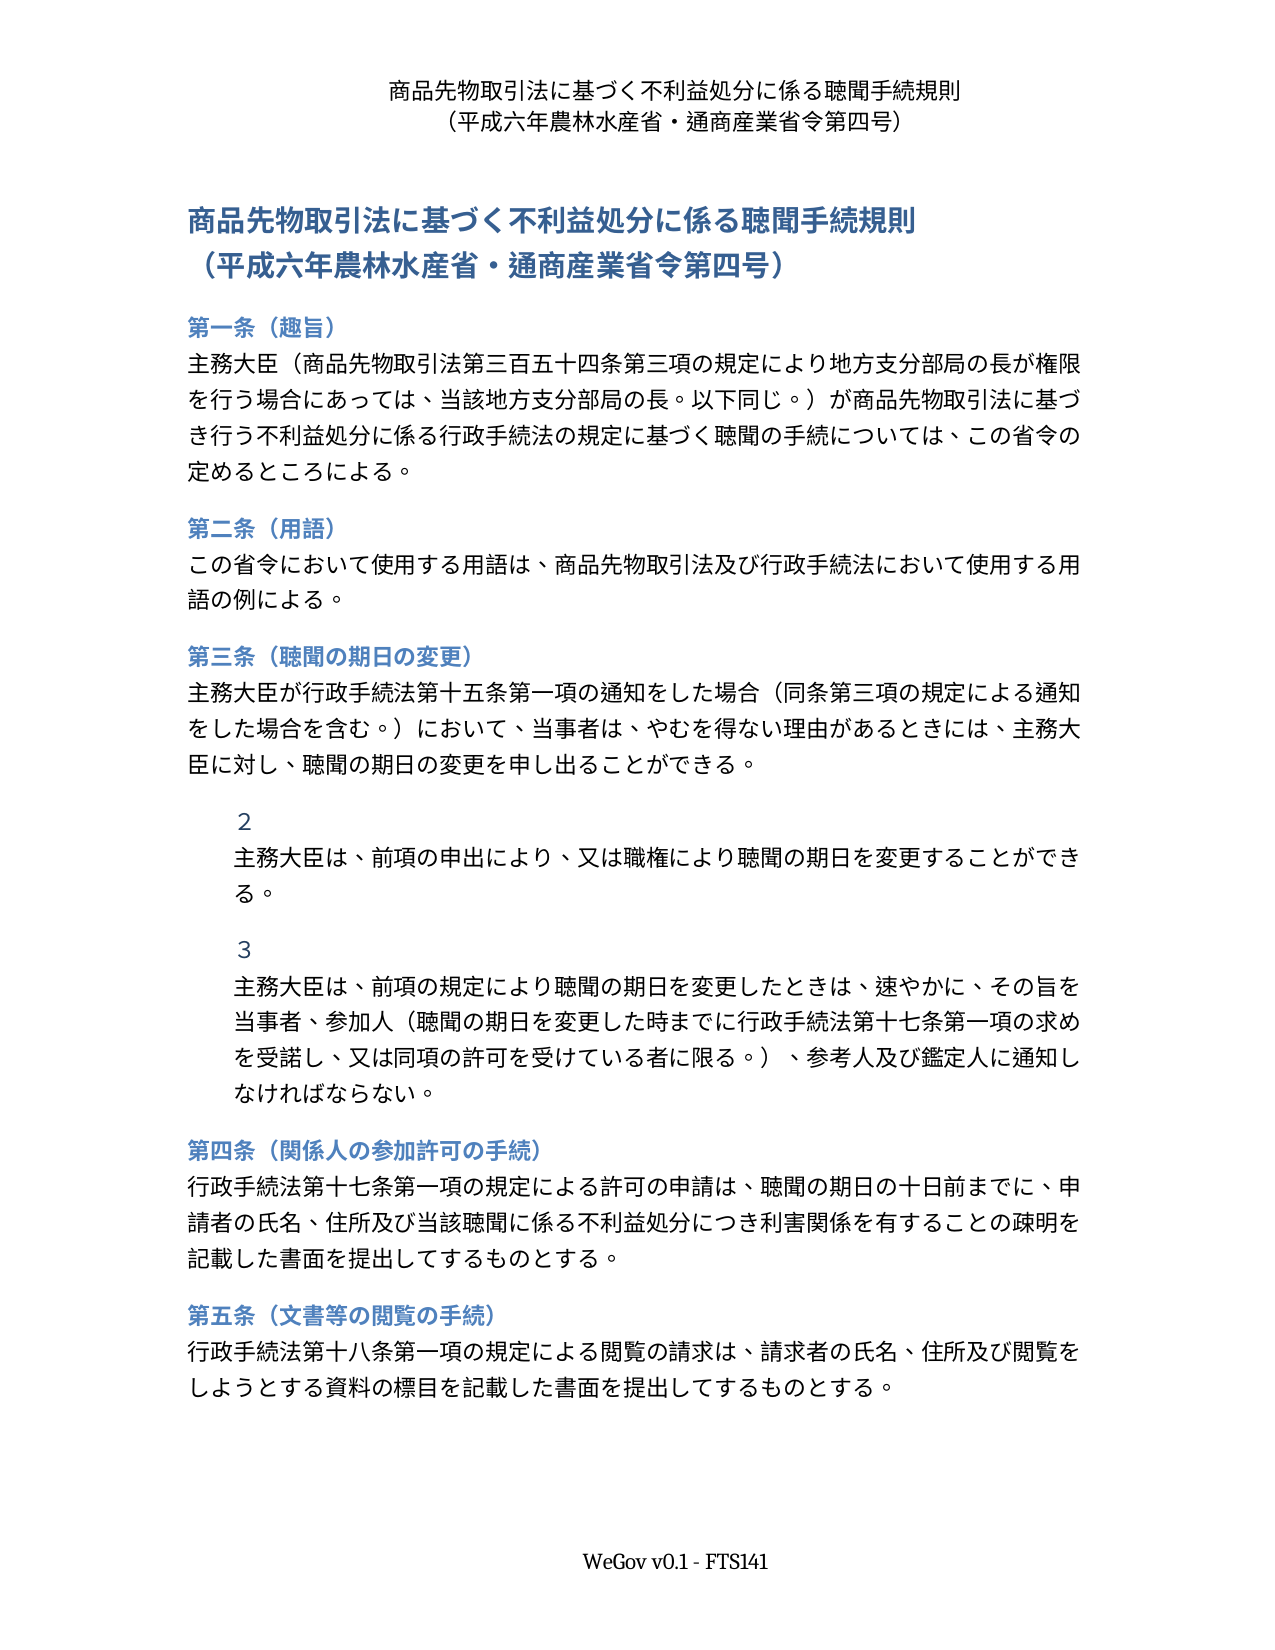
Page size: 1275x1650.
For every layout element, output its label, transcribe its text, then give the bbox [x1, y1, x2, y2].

subtitle 第二条（用語） [187, 513, 1087, 544]
text この省令において使用する用語は、商品先物取引法及び行政手続法において使用する用語の例による。 [187, 548, 1087, 616]
text 行政手続法第十八条第一項の規定による閲覧の請求は、請求者の氏名、住所及び閲覧をしようとする資料の標目を記載した書面を提出してするものとする。 [187, 1336, 1087, 1403]
text 主務大臣は、前項の申出により、又は職権により聴聞の期日を変更することができる。 [233, 842, 1087, 909]
subtitle 第四条（関係人の参加許可の手続） [187, 1135, 1087, 1166]
subtitle ３ [233, 934, 1087, 966]
text 主務大臣（商品先物取引法第三百五十四条第三項の規定により地方支分部局の長が権限を行う場合にあっては、当該地方支分部局の長。以下同じ。）が商品先物取引法に基づき行う不利益処分に係る行政手続法の規定に基づく聴聞の手続については、この省令の定めるところによる。 [187, 348, 1087, 487]
subtitle 第五条（文書等の閲覧の手続） [187, 1299, 1087, 1331]
text 行政手続法第十七条第一項の規定による許可の申請は、聴聞の期日の十日前までに、申請者の氏名、住所及び当該聴聞に係る不利益処分につき利害関係を有することの疎明を記載した書面を提出してするものとする。 [187, 1171, 1087, 1274]
text 主務大臣が行政手続法第十五条第一項の通知をした場合（同条第三項の規定による通知をした場合を含む。）において、当事者は、やむを得ない理由があるときには、主務大臣に対し、聴聞の期日の変更を申し出ることができる。 [187, 677, 1087, 780]
subtitle 第一条（趣旨） [187, 312, 1087, 343]
text 主務大臣は、前項の規定により聴聞の期日を変更したときは、速やかに、その旨を当事者、参加人（聴聞の期日を変更した時までに行政手続法第十七条第一項の求めを受諾し、又は同項の許可を受けている者に限る。）、参考人及び鑑定人に通知しなければならない。 [233, 970, 1087, 1109]
subtitle ２ [233, 806, 1087, 837]
subtitle 商品先物取引法に基づく不利益処分に係る聴聞手続規則 （平成六年農林水産省・通商産業省令第四号） [187, 200, 1087, 285]
subtitle 第三条（聴聞の期日の変更） [187, 641, 1087, 672]
